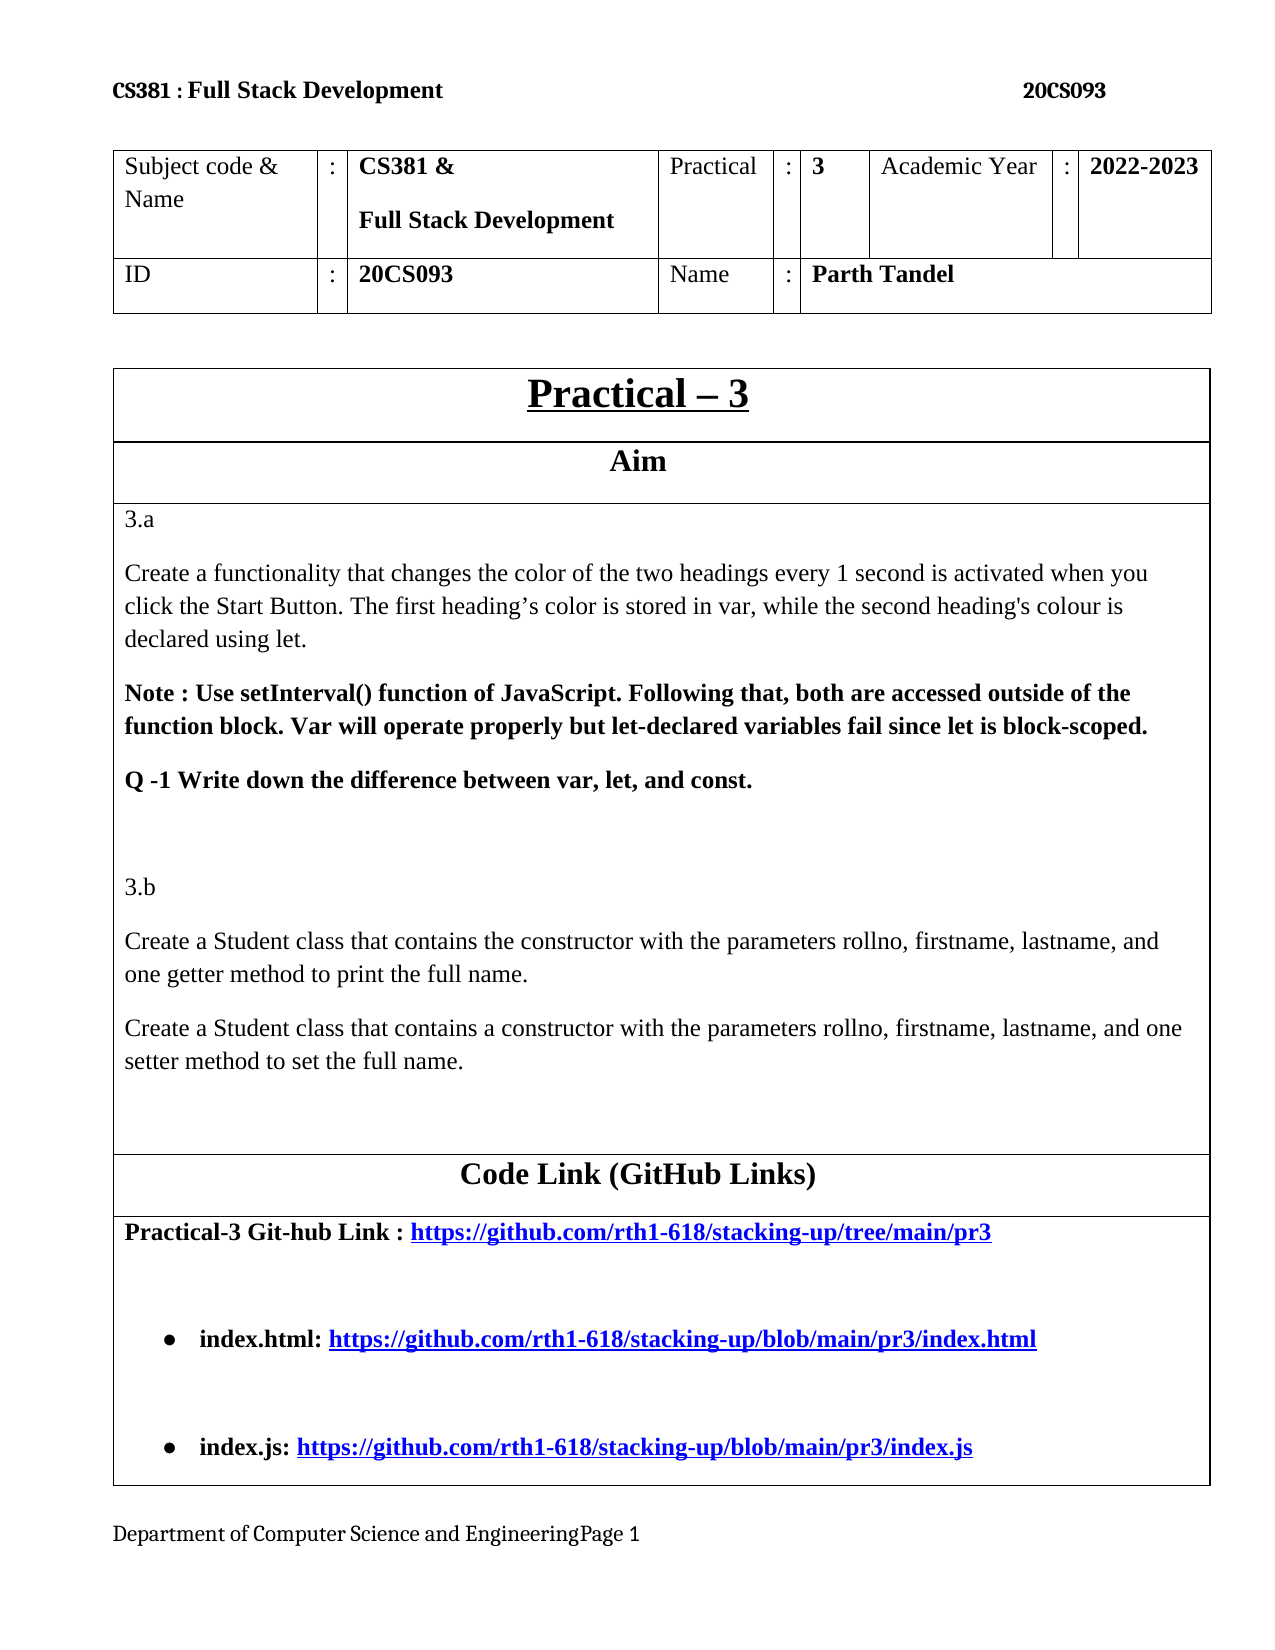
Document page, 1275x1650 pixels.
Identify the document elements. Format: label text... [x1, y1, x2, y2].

table_header Subject code & Name [114, 151, 317, 258]
table_cell Code Link (GitHub Links) [114, 1155, 1209, 1216]
table_header : [318, 151, 347, 258]
table_cell ID [114, 259, 317, 313]
table_header CS381 & Full Stack Development [348, 151, 658, 258]
table_cell 20CS093 [348, 259, 658, 313]
table_header Practical – 3 [114, 369, 1209, 441]
table_cell Name [659, 259, 773, 313]
table_cell Parth Tandel [801, 259, 1211, 313]
table_cell : [774, 259, 800, 313]
table_header : [774, 151, 800, 258]
table_header 2022-2023 [1079, 151, 1211, 258]
table_header Practical [659, 151, 773, 258]
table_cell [114, 1217, 1209, 1485]
table_cell Aim [114, 443, 1209, 503]
table_header 3 [801, 151, 869, 258]
table_cell : [318, 259, 347, 313]
table_cell 3.a Create a functionality that changes the color of the two headings every 1 second is activated when you click the Start Button. The first heading’s color is stored in var, while the second heading's colour is declared using let. Note : Use setInterval() function of JavaScript. Following that, both are accessed outside of the function block. Var will operate properly but let-declared variables fail since let is block-scoped. Q -1 Write down the difference between var, let, and const. 3.b Create a Student class that contains the constructor with the parameters rollno, firstname, lastname, and one getter method to print the full name. Create a Student class that contains a constructor with the parameters rollno, firstname, lastname, and one setter method to set the full name. [114, 504, 1209, 1154]
table_header : [1053, 151, 1078, 258]
table_header Academic Year [870, 151, 1052, 258]
